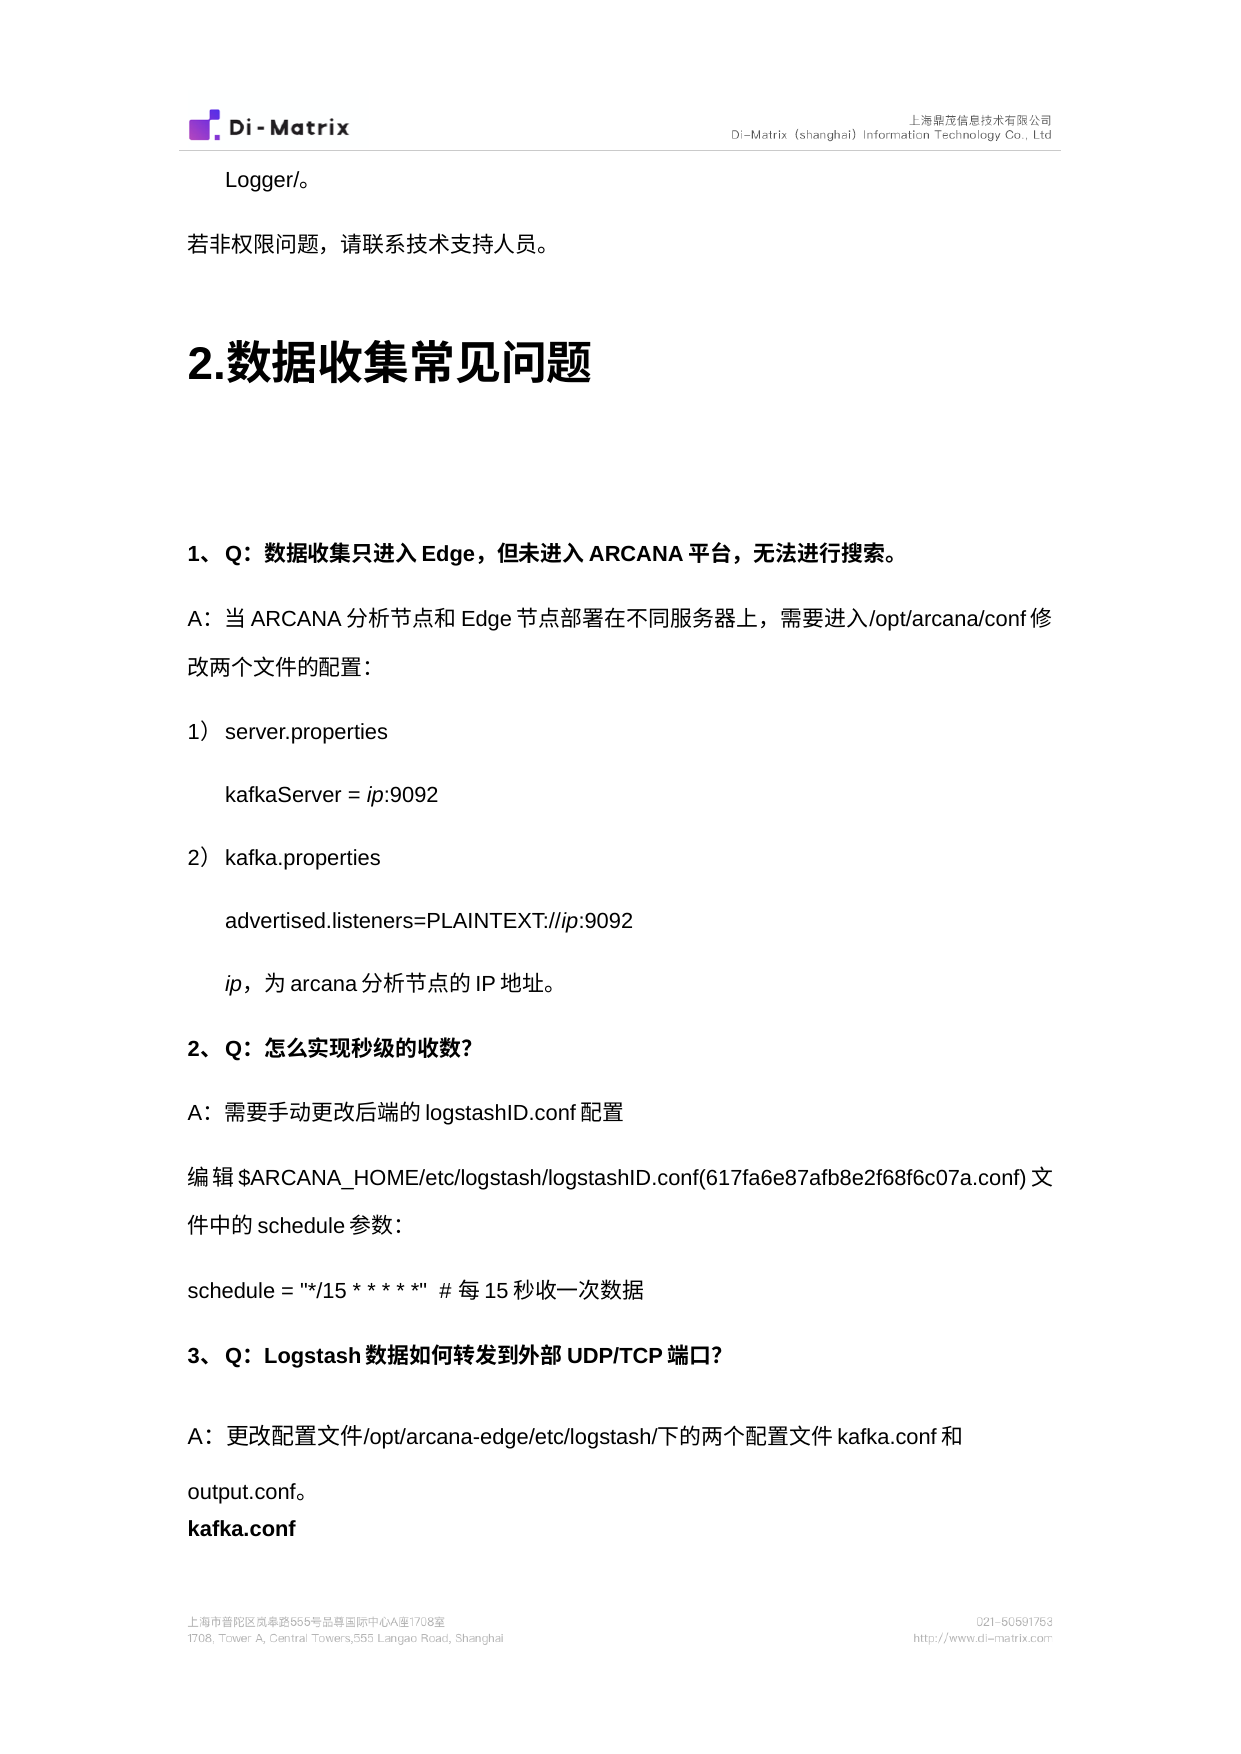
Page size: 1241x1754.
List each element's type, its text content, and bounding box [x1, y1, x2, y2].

picture [188, 90, 1053, 148]
text 编辑$ARCANA_HOME/etc/logstash/logstashID.conf(617fa6e87afb8e2f68f6c07a.conf)文件中的schedule参数： [187, 1159, 1053, 1241]
list server.properties [187, 714, 1053, 746]
text 若非权限问题，请联系技术支持人员。 [187, 227, 1053, 259]
text A：当ARCANA分析节点和Edge节点部署在不同服务器上，需要进入/opt/arcana/conf修改两个文件的配置： [187, 600, 1053, 682]
list Q：数据收集只进入Edge，但未进入ARCANA平台，无法进行搜索。 [187, 536, 1053, 568]
text A：需要手动更改后端的logstashID.conf配置 [187, 1095, 1053, 1127]
text schedule = "*/15 * * * * *" # 每15秒收一次数据 [187, 1273, 1053, 1305]
list kafka.properties [187, 840, 1053, 872]
list kafkaServer = ip:9092 [225, 778, 1053, 811]
list 若root权限执行chown -R arcana:arcana /arcana/share/tomcat/webapps/Di-Logger/。 [187, 162, 1053, 194]
list Q：Logstash数据如何转发到外部UDP/TCP端口？ [187, 1337, 1053, 1370]
list Q：怎么实现秒级的收数？ [187, 1030, 1053, 1063]
list ip，为arcana分析节点的IP地址。 [225, 966, 1053, 998]
picture [187, 1593, 1053, 1666]
list advertised.listeners=PLAINTEXT://ip:9092 [225, 904, 1053, 937]
subtitle 2.数据收集常见问题 [187, 310, 1053, 408]
